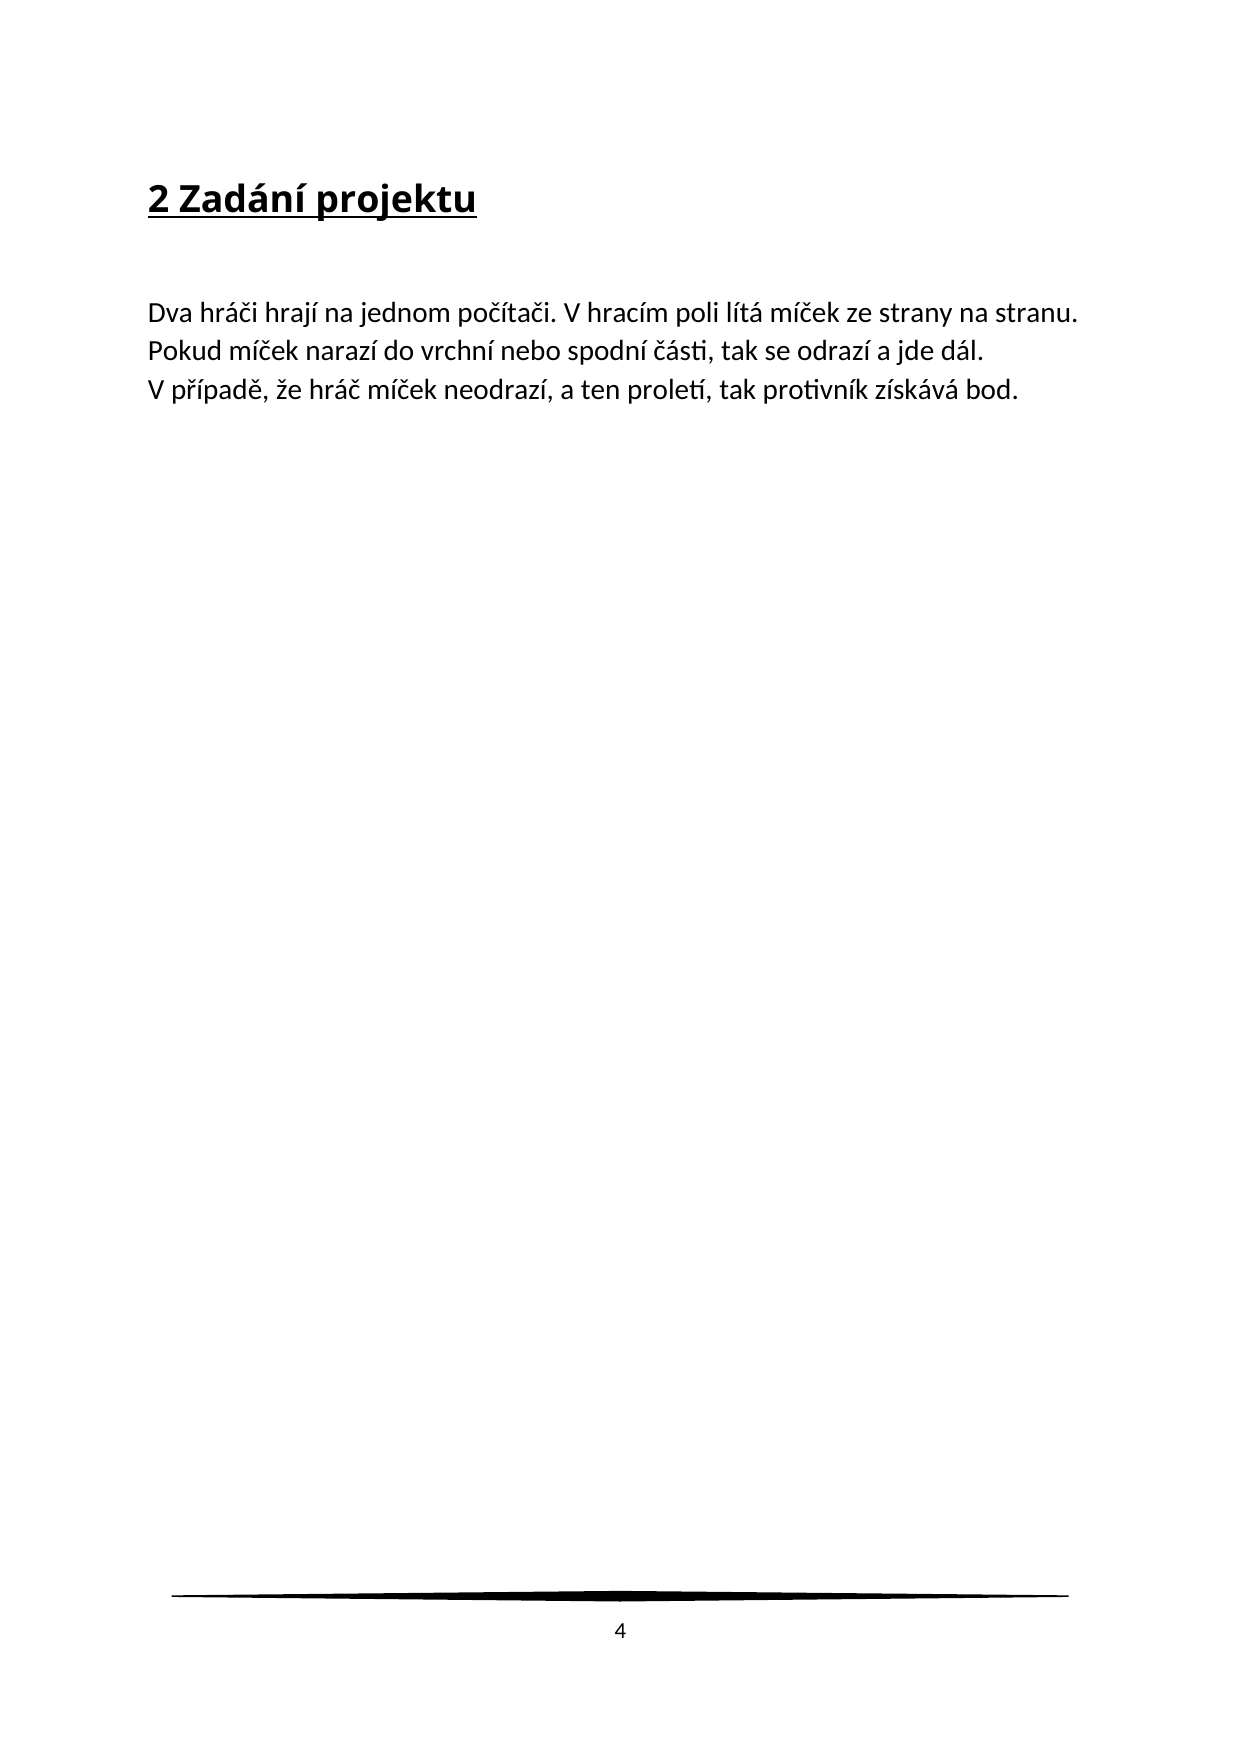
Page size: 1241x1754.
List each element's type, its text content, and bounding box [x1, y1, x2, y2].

subtitle 2 Zadání projektu [148, 173, 1093, 224]
text Dva hráči hrají na jednom počítači. V hracím poli lítá míček ze strany na stranu. Pokud míček narazí do vrchní nebo spodní části, tak se odrazí a jde dál. V případě, že hráč míček neodrazí, a ten proletí, tak protivník získává bod. [148, 294, 1093, 406]
